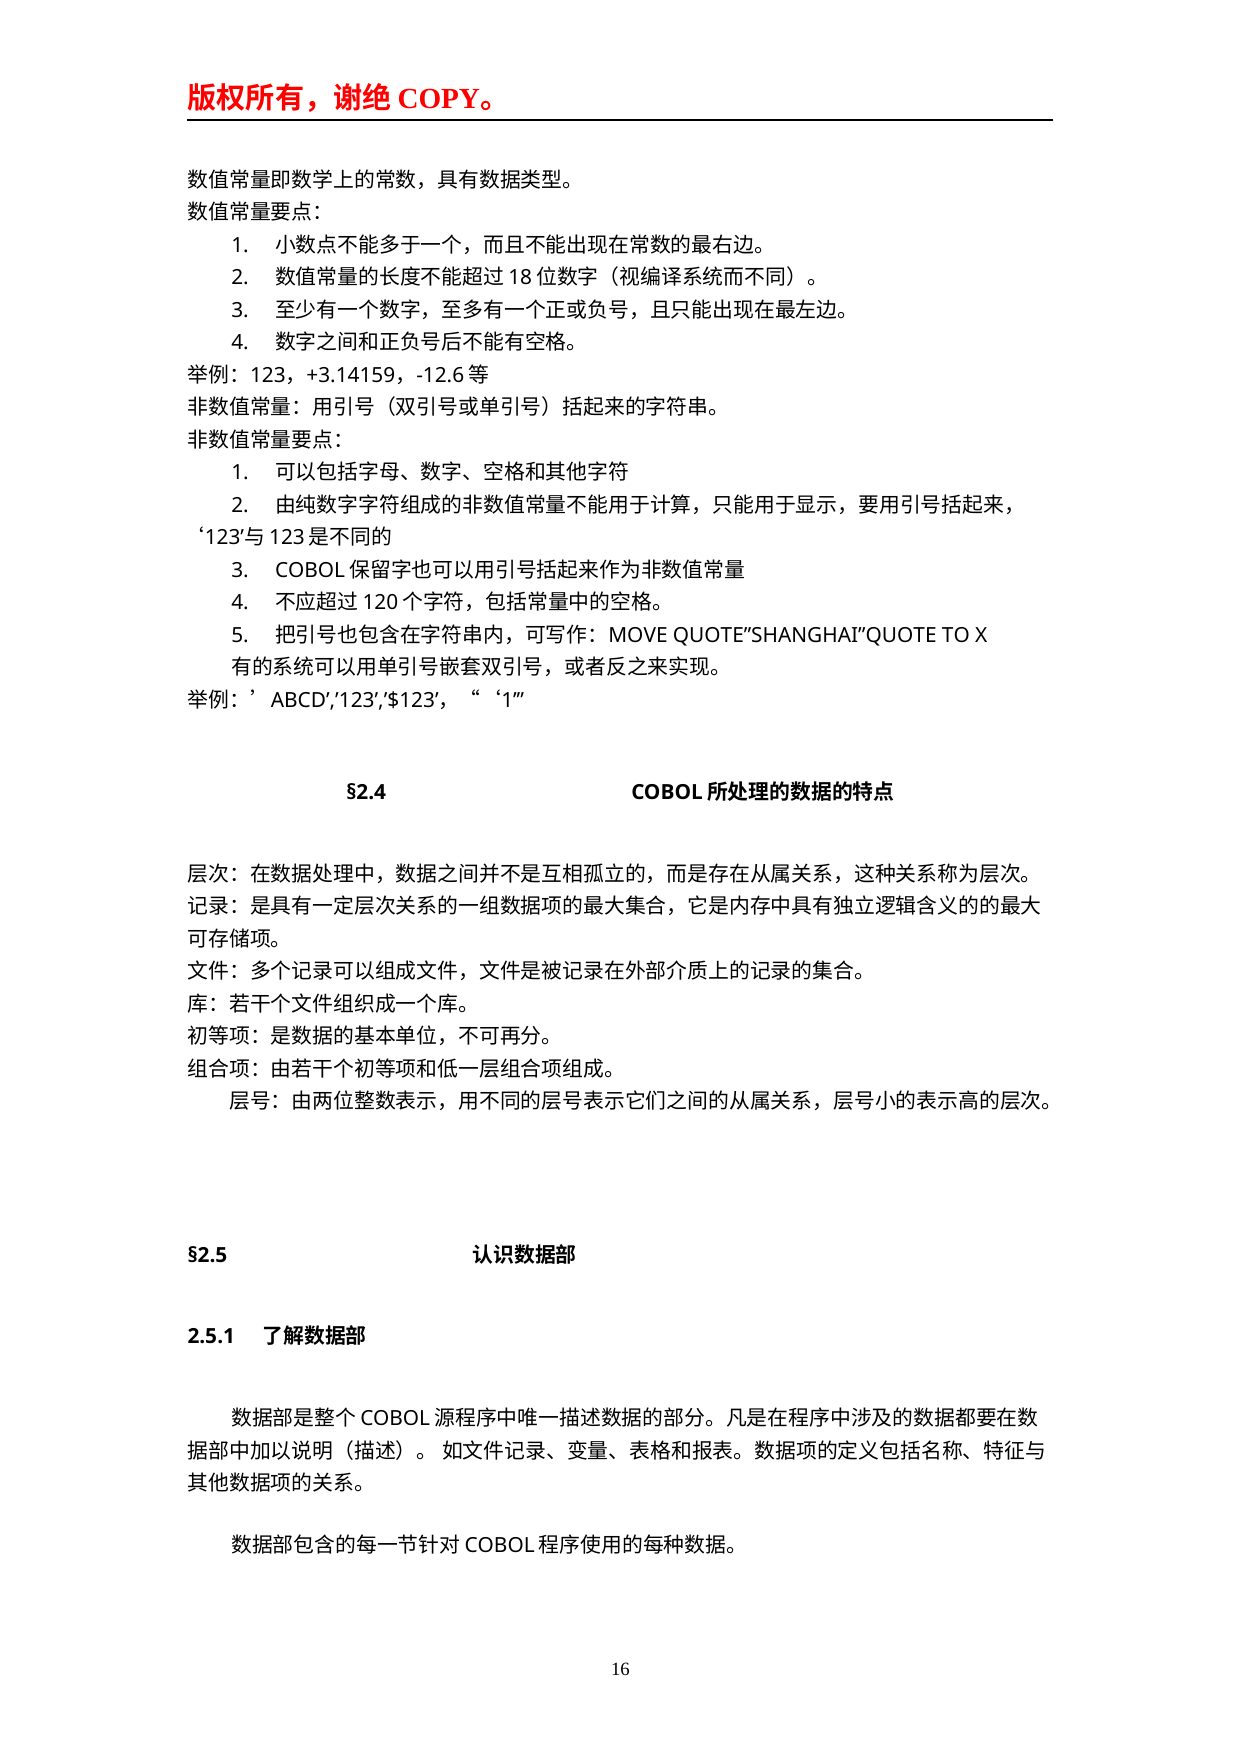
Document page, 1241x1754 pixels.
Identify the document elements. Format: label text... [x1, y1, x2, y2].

subtitle 了解数据部 [187, 1319, 1053, 1351]
list 可以包括字母、数字、空格和其他字符 [184, 454, 1053, 487]
text 组合项：由若干个初等项和低一层组合项组成。 [187, 1051, 1053, 1083]
list 不应超过120个字符，包括常量中的空格。 [184, 584, 1053, 617]
list 数值常量的长度不能超过18位数字（视编译系统而不同）。 [184, 259, 1053, 292]
text 库：若干个文件组织成一个库。 [187, 986, 1053, 1018]
list 数字之间和正负号后不能有空格。 [184, 324, 1053, 357]
text 数值常量即数学上的常数，具有数据类型。 [187, 162, 1053, 194]
text 非数值常量：用引号（双引号或单引号）括起来的字符串。 [187, 389, 1053, 422]
text 初等项：是数据的基本单位，不可再分。 [187, 1018, 1053, 1051]
text 数值常量要点： [187, 194, 1053, 227]
subtitle 认识数据部 [187, 1237, 1053, 1269]
text 数据部包含的每一节针对COBOL程序使用的每种数据。 [187, 1527, 1053, 1559]
list 由纯数字字符组成的非数值常量不能用于计算，只能用于显示，要用引号括起来，‘123’与123是不同的 [184, 487, 1053, 552]
text 数据部是整个COBOL源程序中唯一描述数据的部分。凡是在程序中涉及的数据都要在数据部中加以说明（描述）。 如文件记录、变量、表格和报表。数据项的定义包括名称、特征与其他数据项的关系。 [187, 1400, 1053, 1498]
text 文件：多个记录可以组成文件，文件是被记录在外部介质上的记录的集合。 [187, 953, 1053, 986]
text 非数值常量要点： [187, 422, 1053, 454]
text 层号：由两位整数表示，用不同的层号表示它们之间的从属关系，层号小的表示高的层次。 [187, 1083, 1053, 1116]
list 把引号也包含在字符串内，可写作：MOVE QUOTE”SHANGHAI”QUOTE TO X [184, 617, 1053, 649]
list 至少有一个数字，至多有一个正或负号，且只能出现在最左边。 [184, 292, 1053, 324]
text 记录：是具有一定层次关系的一组数据项的最大集合，它是内存中具有独立逻辑含义的的最大可存储项。 [187, 888, 1053, 953]
text 有的系统可以用单引号嵌套双引号，或者反之来实现。 [187, 649, 1053, 682]
list COBOL保留字也可以用引号括起来作为非数值常量 [184, 552, 1053, 584]
text 举例：’ABCD’,’123’,’$123’，“‘1’” [187, 682, 1053, 714]
text 层次：在数据处理中，数据之间并不是互相孤立的，而是存在从属关系，这种关系称为层次。 [187, 856, 1053, 888]
list 小数点不能多于一个，而且不能出现在常数的最右边。 [184, 227, 1053, 259]
text 举例：123，+3.14159，-12.6等 [187, 357, 1053, 389]
subtitle COBOL所处理的数据的特点 [187, 774, 1053, 807]
